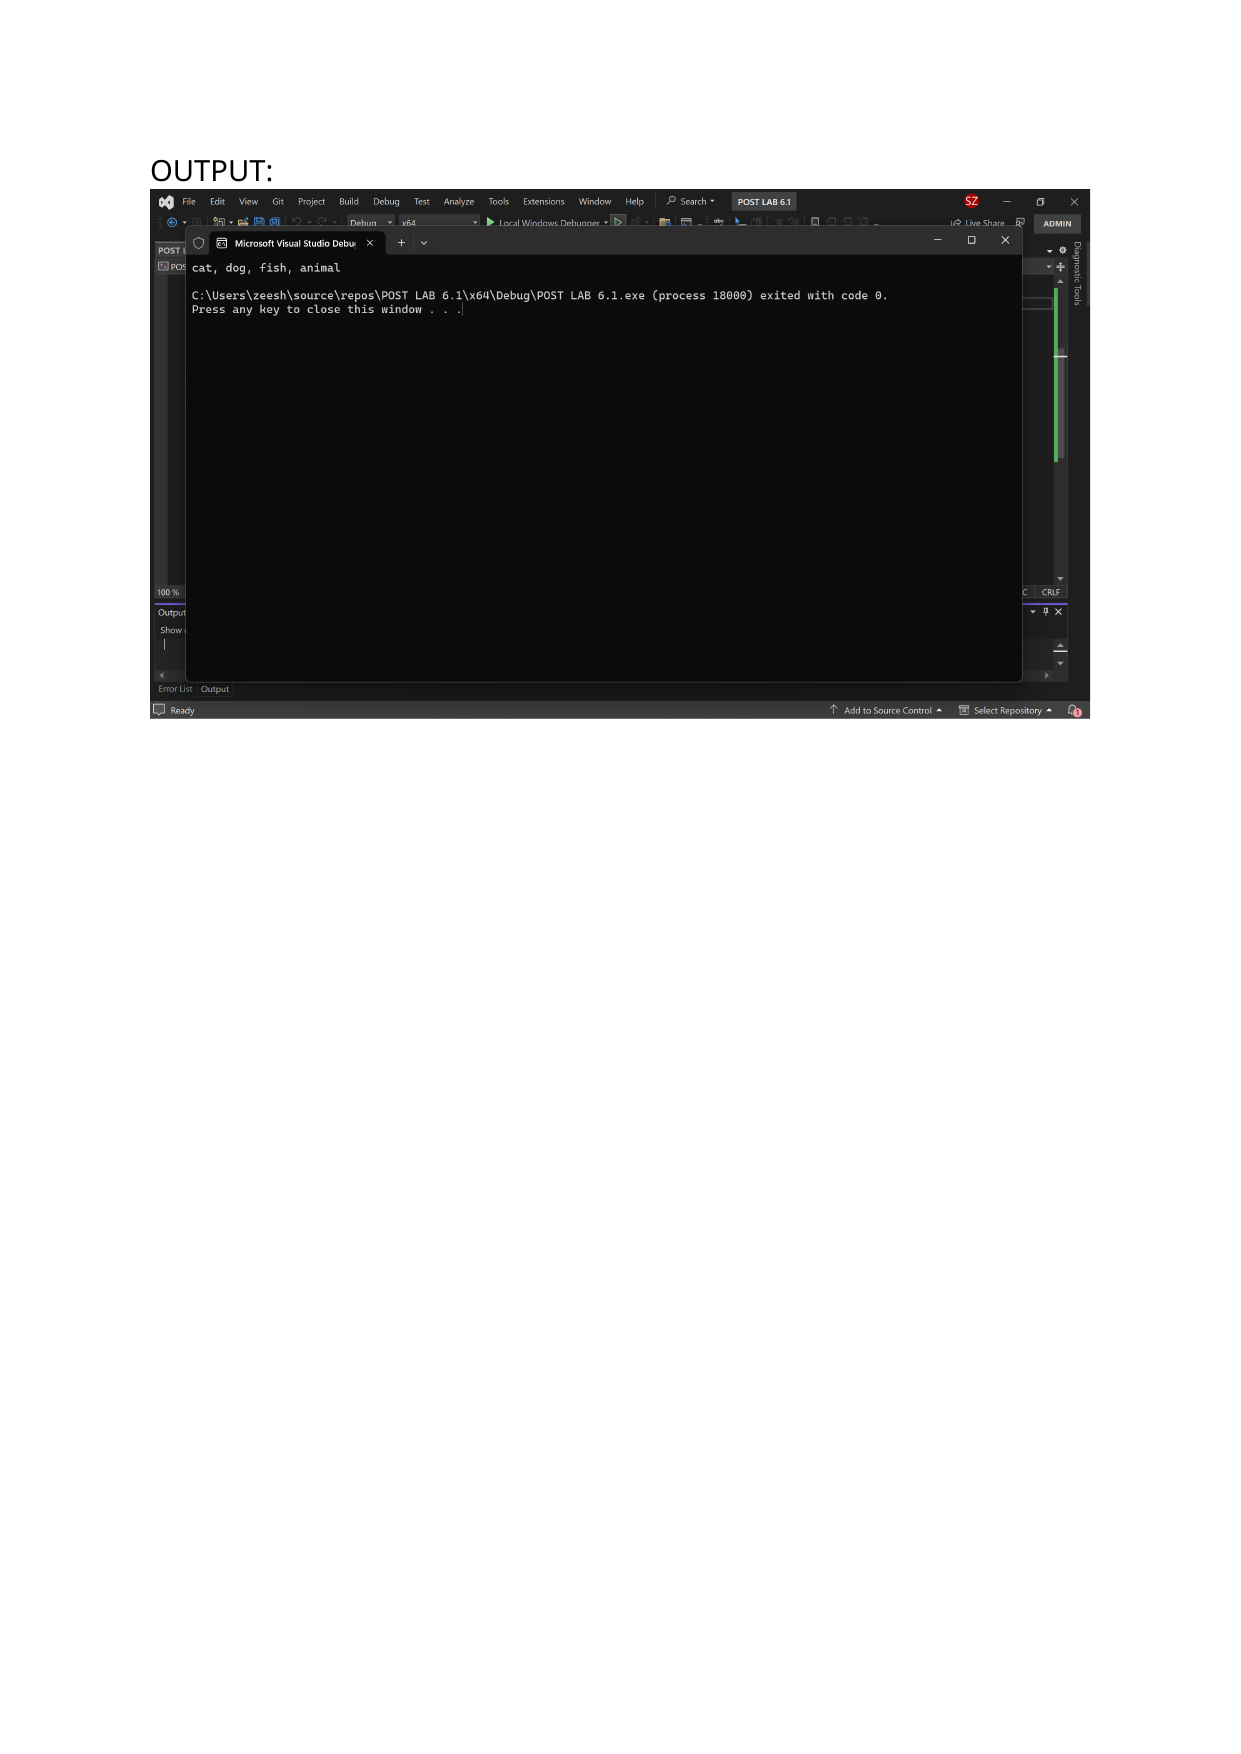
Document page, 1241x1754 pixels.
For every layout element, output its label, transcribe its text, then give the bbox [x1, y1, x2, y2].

text OUTPUT: [150, 150, 1090, 189]
picture [150, 189, 1091, 719]
